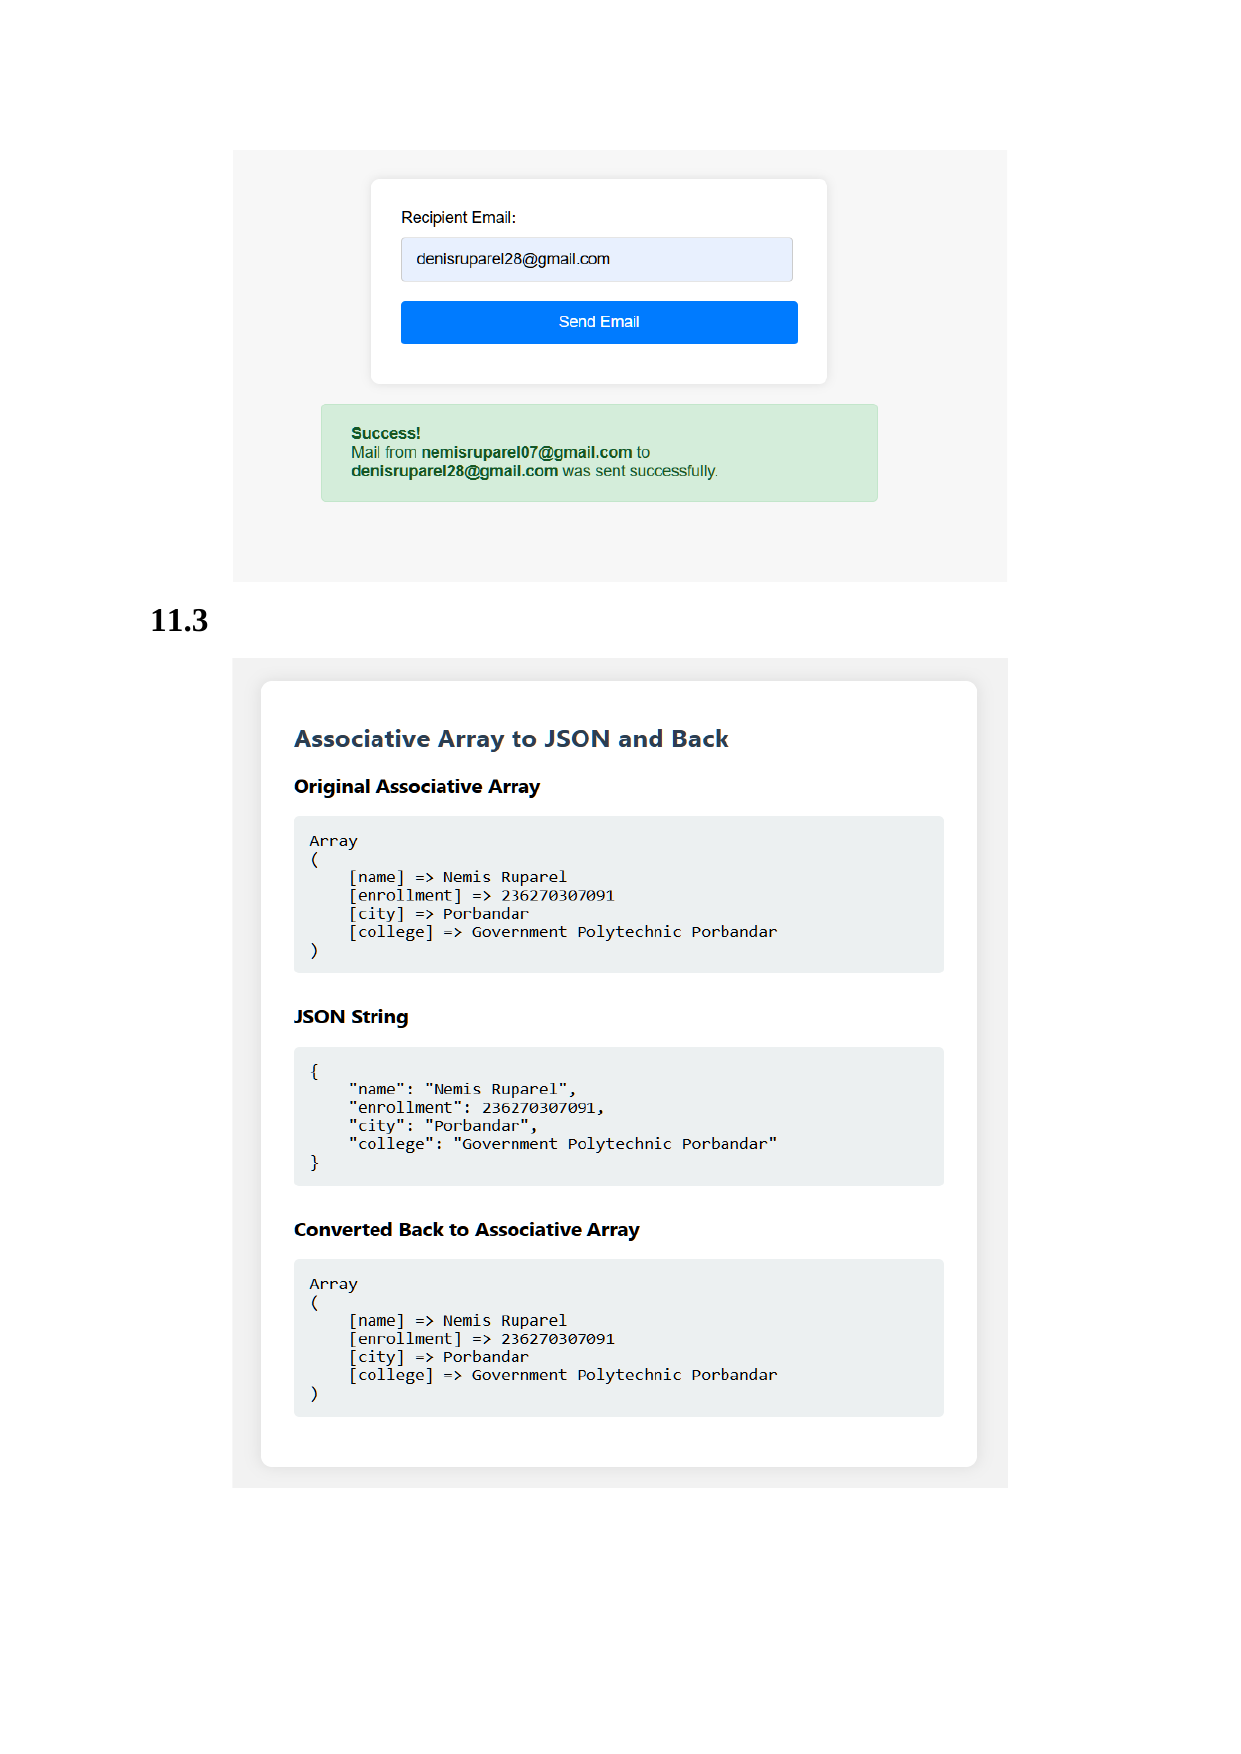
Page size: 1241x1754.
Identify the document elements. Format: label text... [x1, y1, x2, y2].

text 11.3 [150, 600, 1090, 638]
picture [233, 150, 1008, 582]
picture [232, 658, 1008, 1488]
